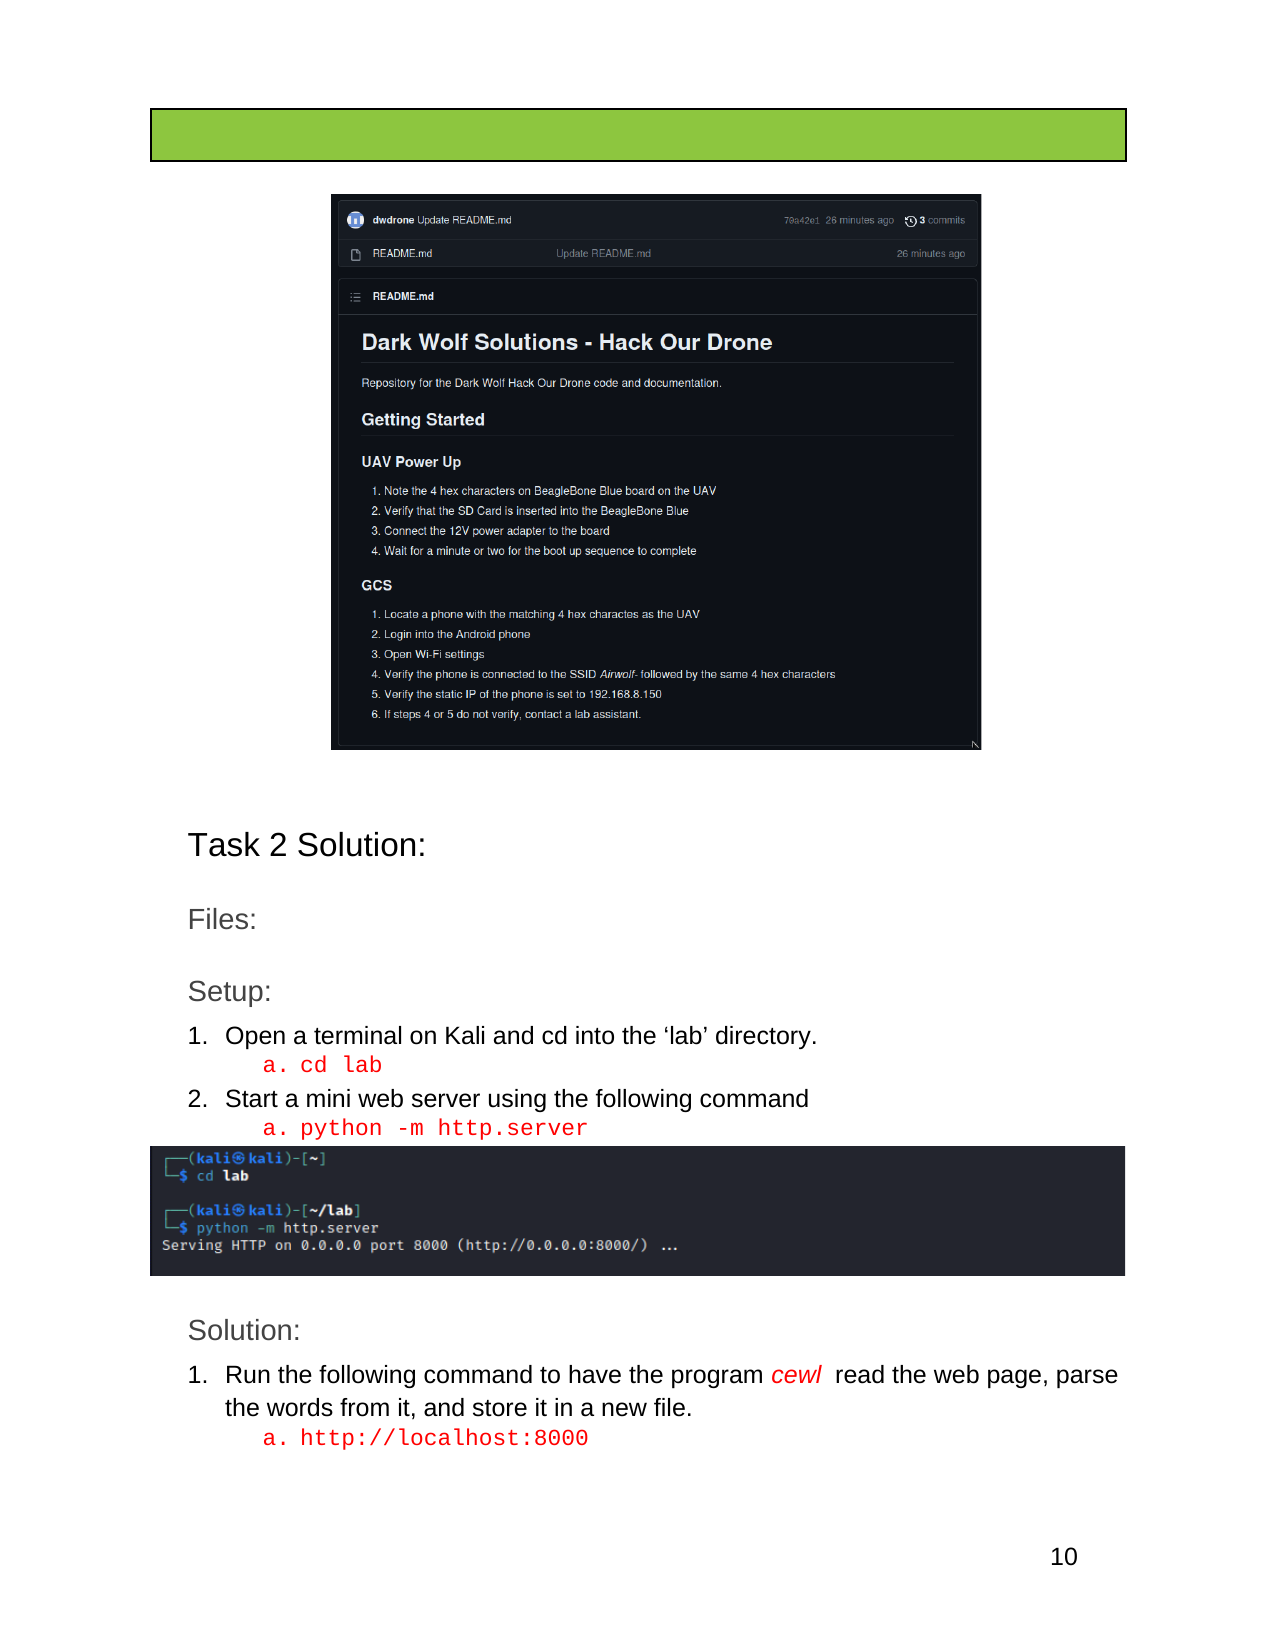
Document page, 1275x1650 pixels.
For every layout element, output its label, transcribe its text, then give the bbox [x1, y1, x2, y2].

list cd lab [262, 1054, 1125, 1080]
subtitle Solution: [187, 1313, 1125, 1347]
subtitle Task 2 Solution: [187, 824, 1125, 863]
list Open a terminal on Kali and cd into the ‘lab’ directory. [187, 1021, 1125, 1049]
picture [331, 194, 982, 750]
picture [150, 1146, 1125, 1276]
list python -m http.server [262, 1117, 1125, 1143]
list Start a mini web server using the following command [187, 1084, 1125, 1112]
list Run the following command to have the program cewl read the web page, parse the words from it, and store it in a new file. [187, 1360, 1125, 1422]
subtitle Setup: [187, 974, 1125, 1007]
subtitle Files: [187, 902, 1125, 936]
list http://localhost:8000 [262, 1426, 1125, 1452]
